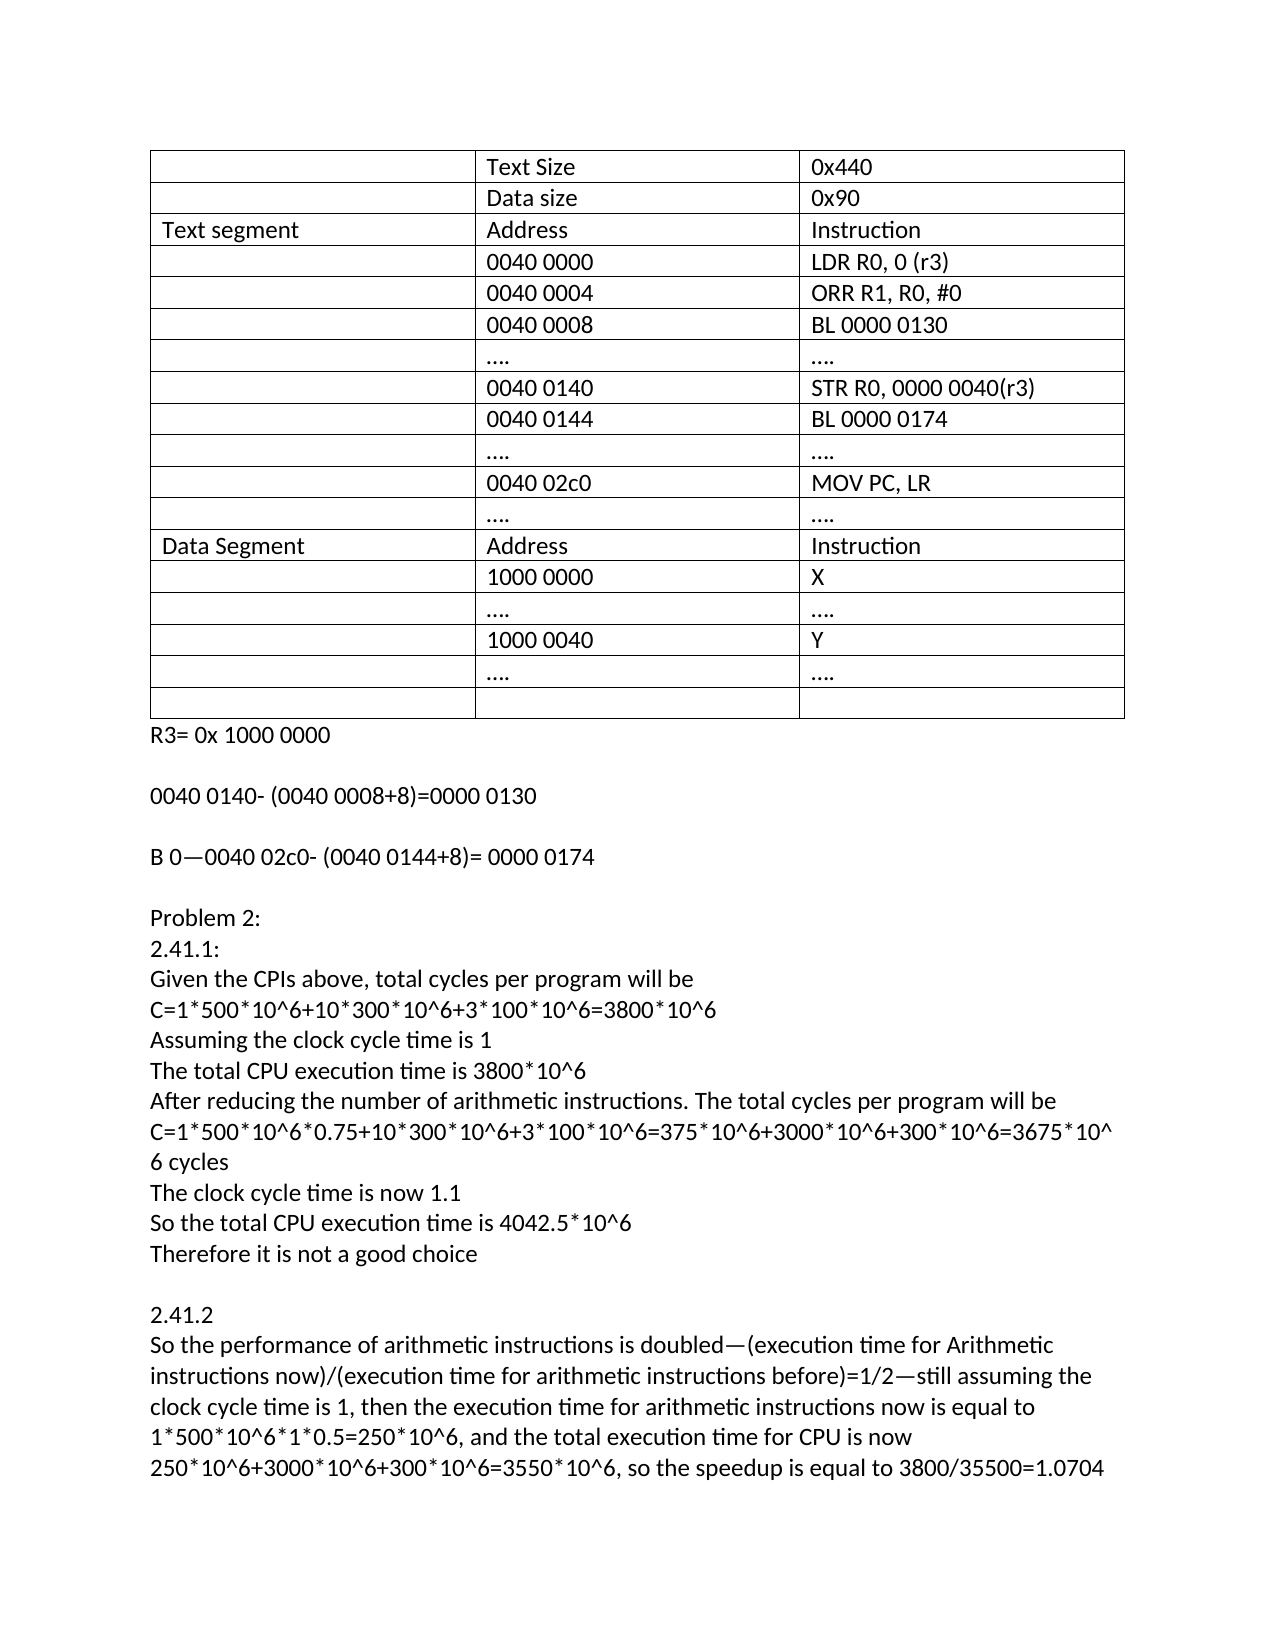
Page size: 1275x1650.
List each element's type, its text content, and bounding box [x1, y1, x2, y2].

table_cell …. [800, 593, 1124, 623]
text So the performance of arithmetic instructions is doubled—(execution time for Arithmetic instructions now)/(execution time for arithmetic instructions before)=1/2—still assuming the clock cycle time is 1, then the execution time for arithmetic instructions now is equal to 1*500*10^6*1*0.5=250*10^6, and the total execution time for CPU is now 250*10^6+3000*10^6+300*10^6=3550*10^6, so the speedup is equal to 3800/35500=1.0704 [150, 1329, 1125, 1482]
table_cell 0040 0144 [476, 404, 799, 434]
table_cell [151, 340, 475, 371]
table_cell 1000 0040 [476, 625, 799, 655]
text 2.41.1: [150, 933, 1125, 963]
table_cell [151, 625, 475, 655]
table_cell 0040 0004 [476, 277, 799, 308]
table_cell MOV PC, LR [800, 467, 1124, 497]
table_cell [151, 372, 475, 402]
table_cell Data size [476, 183, 799, 213]
table_cell 0040 0140 [476, 372, 799, 402]
table_cell [151, 593, 475, 623]
table_cell Text Size [476, 151, 799, 182]
table_cell …. [476, 498, 799, 529]
table_cell BL 0000 0174 [800, 404, 1124, 434]
table_cell …. [800, 656, 1124, 687]
text R3= 0x 1000 0000 [150, 719, 1125, 750]
table_cell ORR R1, R0, #0 [800, 277, 1124, 308]
table_cell 0040 0008 [476, 309, 799, 339]
table_cell [151, 656, 475, 687]
text The clock cycle time is now 1.1 [150, 1177, 1125, 1207]
table_cell Instruction [800, 530, 1124, 560]
table_cell …. [800, 435, 1124, 466]
table_cell [151, 435, 475, 466]
text B 0—0040 02c0- (0040 0144+8)= 0000 0174 [150, 841, 1125, 872]
table_cell [151, 246, 475, 276]
table_cell [151, 404, 475, 434]
table_cell …. [476, 593, 799, 623]
table_cell X [800, 561, 1124, 592]
table_cell …. [476, 656, 799, 687]
table_cell [151, 277, 475, 308]
text Therefore it is not a good choice [150, 1238, 1125, 1268]
table_cell [151, 467, 475, 497]
table_cell [800, 688, 1124, 718]
table_cell [151, 183, 475, 213]
table_cell LDR R0, 0 (r3) [800, 246, 1124, 276]
table_cell BL 0000 0130 [800, 309, 1124, 339]
table_cell …. [800, 340, 1124, 371]
text Assuming the clock cycle time is 1 [150, 1024, 1125, 1055]
table_cell Address [476, 214, 799, 245]
table_cell 0040 02c0 [476, 467, 799, 497]
text 0040 0140- (0040 0008+8)=0000 0130 [150, 780, 1125, 811]
table_cell Text segment [151, 214, 475, 245]
table_cell [151, 151, 475, 182]
table_cell [151, 688, 475, 718]
table_cell 1000 0000 [476, 561, 799, 592]
text So the total CPU execution time is 4042.5*10^6 [150, 1207, 1125, 1238]
table_cell Address [476, 530, 799, 560]
table_cell 0040 0000 [476, 246, 799, 276]
table_cell [476, 688, 799, 718]
table_cell 0x90 [800, 183, 1124, 213]
table_cell [151, 309, 475, 339]
table_cell [151, 498, 475, 529]
table_cell …. [476, 340, 799, 371]
table_cell 0x440 [800, 151, 1124, 182]
table_cell Y [800, 625, 1124, 655]
table_cell Instruction [800, 214, 1124, 245]
table_cell Data Segment [151, 530, 475, 560]
text Given the CPIs above, total cycles per program will be C=1*500*10^6+10*300*10^6+3*100*10^6=3800*10^6 [150, 963, 1125, 1024]
text 2.41.2 [150, 1299, 1125, 1329]
table_cell [151, 561, 475, 592]
table_cell …. [476, 435, 799, 466]
text Problem 2: [150, 902, 1125, 933]
text The total CPU execution time is 3800*10^6 [150, 1055, 1125, 1085]
table_cell STR R0, 0000 0040(r3) [800, 372, 1124, 402]
text After reducing the number of arithmetic instructions. The total cycles per program will be C=1*500*10^6*0.75+10*300*10^6+3*100*10^6=375*10^6+3000*10^6+300*10^6=3675*10^6 cycles [150, 1085, 1125, 1177]
table_cell …. [800, 498, 1124, 529]
